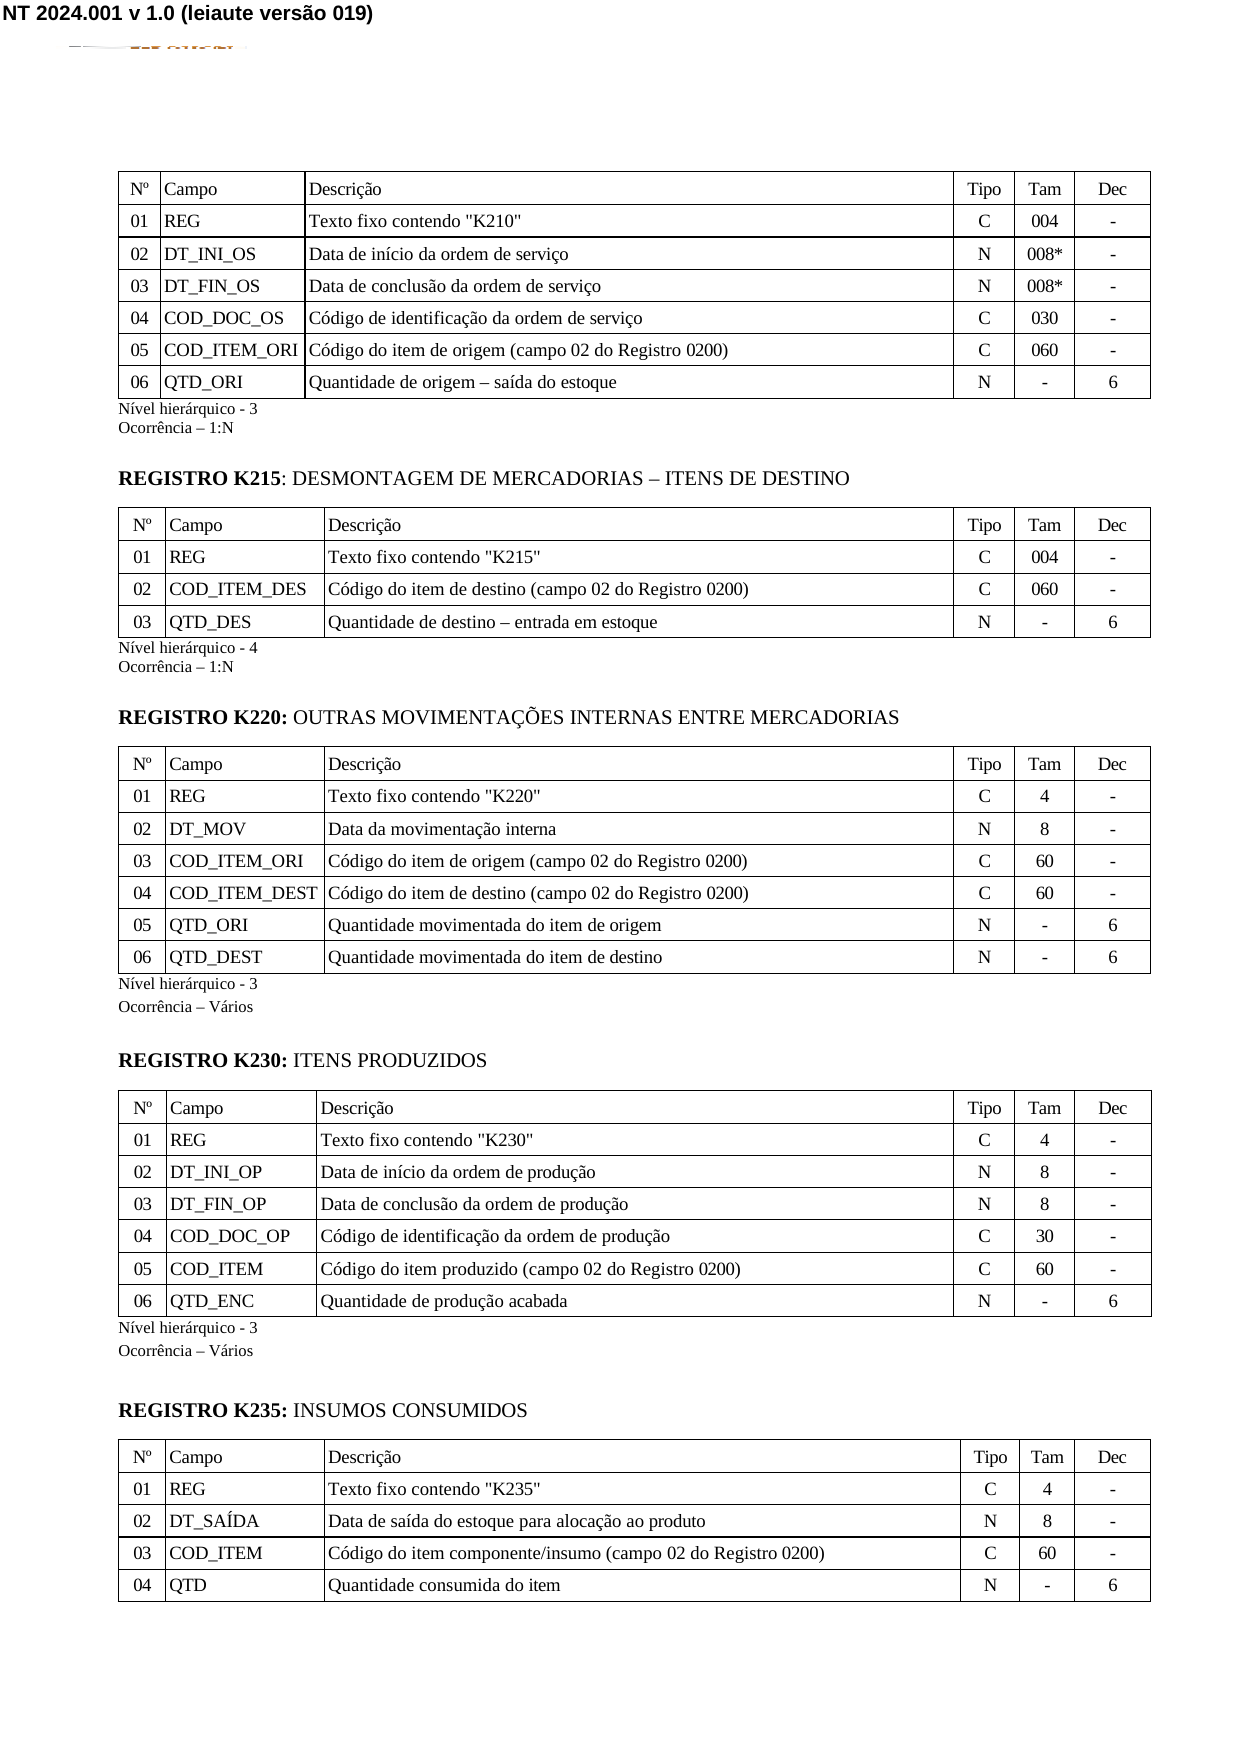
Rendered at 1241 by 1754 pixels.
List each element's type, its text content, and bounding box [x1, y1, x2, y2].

text Nível hierárquico - 3 Ocorrência – Vários [118, 974, 319, 1016]
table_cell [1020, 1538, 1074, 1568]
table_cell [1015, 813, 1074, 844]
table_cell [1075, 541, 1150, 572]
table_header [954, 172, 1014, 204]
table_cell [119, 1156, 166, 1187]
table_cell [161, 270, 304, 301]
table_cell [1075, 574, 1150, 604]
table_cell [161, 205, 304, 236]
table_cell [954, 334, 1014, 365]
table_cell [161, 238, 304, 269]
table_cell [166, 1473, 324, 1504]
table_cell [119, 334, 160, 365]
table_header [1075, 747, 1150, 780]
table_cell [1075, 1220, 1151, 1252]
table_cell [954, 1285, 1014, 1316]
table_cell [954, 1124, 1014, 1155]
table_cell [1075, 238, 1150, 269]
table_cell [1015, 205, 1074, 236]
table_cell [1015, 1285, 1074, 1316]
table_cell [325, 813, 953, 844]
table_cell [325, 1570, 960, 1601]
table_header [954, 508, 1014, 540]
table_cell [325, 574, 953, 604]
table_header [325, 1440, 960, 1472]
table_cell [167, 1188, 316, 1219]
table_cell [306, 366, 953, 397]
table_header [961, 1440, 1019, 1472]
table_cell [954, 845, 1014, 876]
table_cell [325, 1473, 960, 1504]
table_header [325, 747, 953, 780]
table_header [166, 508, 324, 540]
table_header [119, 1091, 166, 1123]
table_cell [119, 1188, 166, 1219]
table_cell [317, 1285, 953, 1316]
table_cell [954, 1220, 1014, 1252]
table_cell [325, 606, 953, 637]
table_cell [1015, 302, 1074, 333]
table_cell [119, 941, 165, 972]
text Nível hierárquico - 4 Ocorrência – 1:N [118, 638, 319, 676]
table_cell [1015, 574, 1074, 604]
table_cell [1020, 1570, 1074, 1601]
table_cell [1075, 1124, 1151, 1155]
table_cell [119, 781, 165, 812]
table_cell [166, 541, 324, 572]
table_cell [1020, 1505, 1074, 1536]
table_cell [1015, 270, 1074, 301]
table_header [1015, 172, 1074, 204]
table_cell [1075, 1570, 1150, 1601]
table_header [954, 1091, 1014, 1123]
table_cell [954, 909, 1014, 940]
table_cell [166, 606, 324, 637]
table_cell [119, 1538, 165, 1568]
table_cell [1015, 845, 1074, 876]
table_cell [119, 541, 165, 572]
text REGISTRO K215: DESMONTAGEM DE MERCADORIAS – ITENS DE DESTINO [118, 466, 1163, 490]
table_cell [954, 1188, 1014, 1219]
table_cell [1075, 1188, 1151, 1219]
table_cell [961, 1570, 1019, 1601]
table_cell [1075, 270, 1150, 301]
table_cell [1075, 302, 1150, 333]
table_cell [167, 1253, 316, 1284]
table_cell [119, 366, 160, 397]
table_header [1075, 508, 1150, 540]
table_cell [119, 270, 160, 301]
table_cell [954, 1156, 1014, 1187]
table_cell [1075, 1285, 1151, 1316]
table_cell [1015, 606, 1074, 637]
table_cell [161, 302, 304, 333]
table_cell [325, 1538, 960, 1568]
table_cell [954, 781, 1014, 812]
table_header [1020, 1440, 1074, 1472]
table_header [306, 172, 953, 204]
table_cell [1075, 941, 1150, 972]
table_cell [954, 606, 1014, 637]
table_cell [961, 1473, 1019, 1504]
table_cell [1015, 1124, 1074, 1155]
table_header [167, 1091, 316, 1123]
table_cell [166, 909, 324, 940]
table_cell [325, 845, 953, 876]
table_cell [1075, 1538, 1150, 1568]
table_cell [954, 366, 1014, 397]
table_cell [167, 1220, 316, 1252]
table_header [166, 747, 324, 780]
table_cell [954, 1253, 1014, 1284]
text REGISTRO K235: INSUMOS CONSUMIDOS [118, 1398, 1163, 1422]
text REGISTRO K230: ITENS PRODUZIDOS [118, 1048, 1163, 1072]
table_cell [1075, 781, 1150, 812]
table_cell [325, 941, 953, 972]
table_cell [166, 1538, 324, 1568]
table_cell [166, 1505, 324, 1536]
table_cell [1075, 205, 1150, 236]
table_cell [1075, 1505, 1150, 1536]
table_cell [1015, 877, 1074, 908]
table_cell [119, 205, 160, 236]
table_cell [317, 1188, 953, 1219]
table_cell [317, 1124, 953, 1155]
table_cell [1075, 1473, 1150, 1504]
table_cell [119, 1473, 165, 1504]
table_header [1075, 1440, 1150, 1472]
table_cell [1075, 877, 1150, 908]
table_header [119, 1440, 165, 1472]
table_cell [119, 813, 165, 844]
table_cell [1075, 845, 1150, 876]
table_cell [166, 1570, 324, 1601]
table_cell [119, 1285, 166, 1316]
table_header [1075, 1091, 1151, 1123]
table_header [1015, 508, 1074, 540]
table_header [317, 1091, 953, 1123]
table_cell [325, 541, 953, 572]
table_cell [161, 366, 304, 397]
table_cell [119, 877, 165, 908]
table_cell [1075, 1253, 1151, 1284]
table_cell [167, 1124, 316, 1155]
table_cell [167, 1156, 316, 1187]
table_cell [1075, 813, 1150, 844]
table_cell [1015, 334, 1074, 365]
text REGISTRO K220: OUTRAS MOVIMENTAÇÕES INTERNAS ENTRE MERCADORIAS [118, 705, 1163, 729]
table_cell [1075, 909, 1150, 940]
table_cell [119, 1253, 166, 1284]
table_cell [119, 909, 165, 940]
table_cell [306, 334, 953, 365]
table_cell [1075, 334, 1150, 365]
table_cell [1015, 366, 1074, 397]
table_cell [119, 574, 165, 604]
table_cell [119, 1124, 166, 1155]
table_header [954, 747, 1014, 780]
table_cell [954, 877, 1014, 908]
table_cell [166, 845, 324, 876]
text Nível hierárquico - 3 Ocorrência – 1:N [118, 399, 319, 437]
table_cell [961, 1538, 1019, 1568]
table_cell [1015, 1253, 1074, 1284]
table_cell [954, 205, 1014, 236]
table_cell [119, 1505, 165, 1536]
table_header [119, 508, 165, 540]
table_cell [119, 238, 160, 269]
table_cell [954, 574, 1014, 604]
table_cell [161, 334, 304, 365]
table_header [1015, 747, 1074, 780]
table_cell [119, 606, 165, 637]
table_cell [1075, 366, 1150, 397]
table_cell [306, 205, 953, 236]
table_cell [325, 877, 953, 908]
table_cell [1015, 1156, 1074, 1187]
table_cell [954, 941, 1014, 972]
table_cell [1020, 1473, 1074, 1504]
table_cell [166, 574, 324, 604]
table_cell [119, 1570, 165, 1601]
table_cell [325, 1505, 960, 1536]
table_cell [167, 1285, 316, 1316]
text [118, 1317, 319, 1359]
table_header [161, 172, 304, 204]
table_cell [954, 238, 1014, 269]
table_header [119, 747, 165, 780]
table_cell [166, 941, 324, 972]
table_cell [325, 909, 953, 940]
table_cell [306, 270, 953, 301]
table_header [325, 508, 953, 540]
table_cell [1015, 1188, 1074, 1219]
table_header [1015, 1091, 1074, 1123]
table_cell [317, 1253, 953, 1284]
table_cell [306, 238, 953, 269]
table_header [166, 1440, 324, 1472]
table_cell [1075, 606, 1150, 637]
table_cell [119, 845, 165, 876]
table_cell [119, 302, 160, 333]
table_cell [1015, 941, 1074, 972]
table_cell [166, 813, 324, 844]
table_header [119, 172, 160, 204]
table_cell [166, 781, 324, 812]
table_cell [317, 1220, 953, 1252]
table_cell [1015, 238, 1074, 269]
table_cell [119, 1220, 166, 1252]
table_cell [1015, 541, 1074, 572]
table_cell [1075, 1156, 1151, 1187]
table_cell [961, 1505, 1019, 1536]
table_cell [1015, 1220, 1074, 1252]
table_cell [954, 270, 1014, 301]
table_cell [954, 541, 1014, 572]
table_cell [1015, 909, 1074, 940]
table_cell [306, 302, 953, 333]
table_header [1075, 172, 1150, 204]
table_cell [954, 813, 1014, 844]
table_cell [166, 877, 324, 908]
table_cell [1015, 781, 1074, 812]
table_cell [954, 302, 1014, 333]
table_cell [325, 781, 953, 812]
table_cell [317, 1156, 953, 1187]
